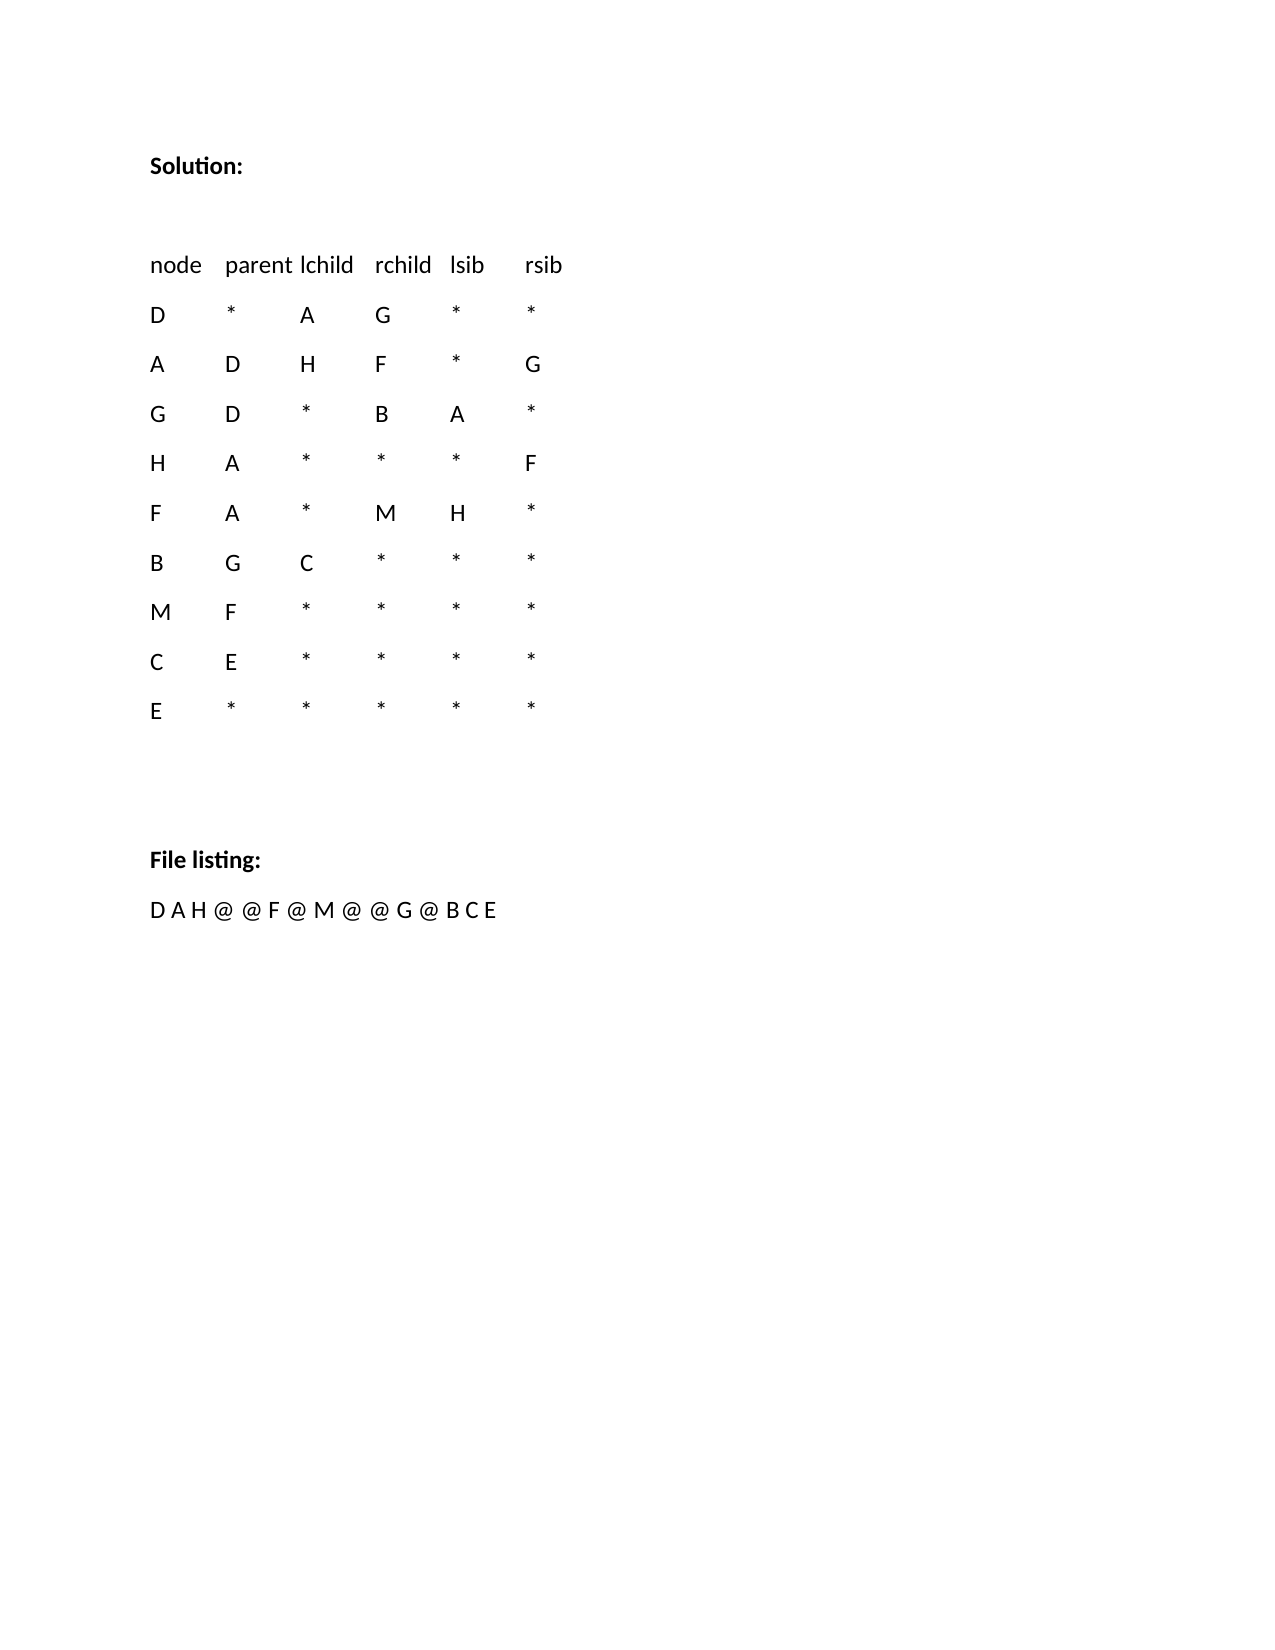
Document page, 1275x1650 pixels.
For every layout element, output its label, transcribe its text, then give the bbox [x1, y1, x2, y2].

text B G C * * * [150, 547, 1125, 577]
text G D * B A * [150, 398, 1125, 428]
text Solution: [150, 150, 1125, 181]
text D A H @ @ F @ M @ @ G @ B C E [150, 894, 1125, 924]
text F A * M H * [150, 497, 1125, 528]
text node parent lchild rchild lsib rsib [150, 249, 1125, 280]
text File listing: [150, 844, 1125, 875]
text A D H F * G [150, 348, 1125, 379]
text D * A G * * [150, 299, 1125, 329]
text H A * * * F [150, 447, 1125, 478]
text C E * * * * [150, 646, 1125, 676]
text M F * * * * [150, 596, 1125, 627]
text E * * * * * [150, 695, 1125, 726]
